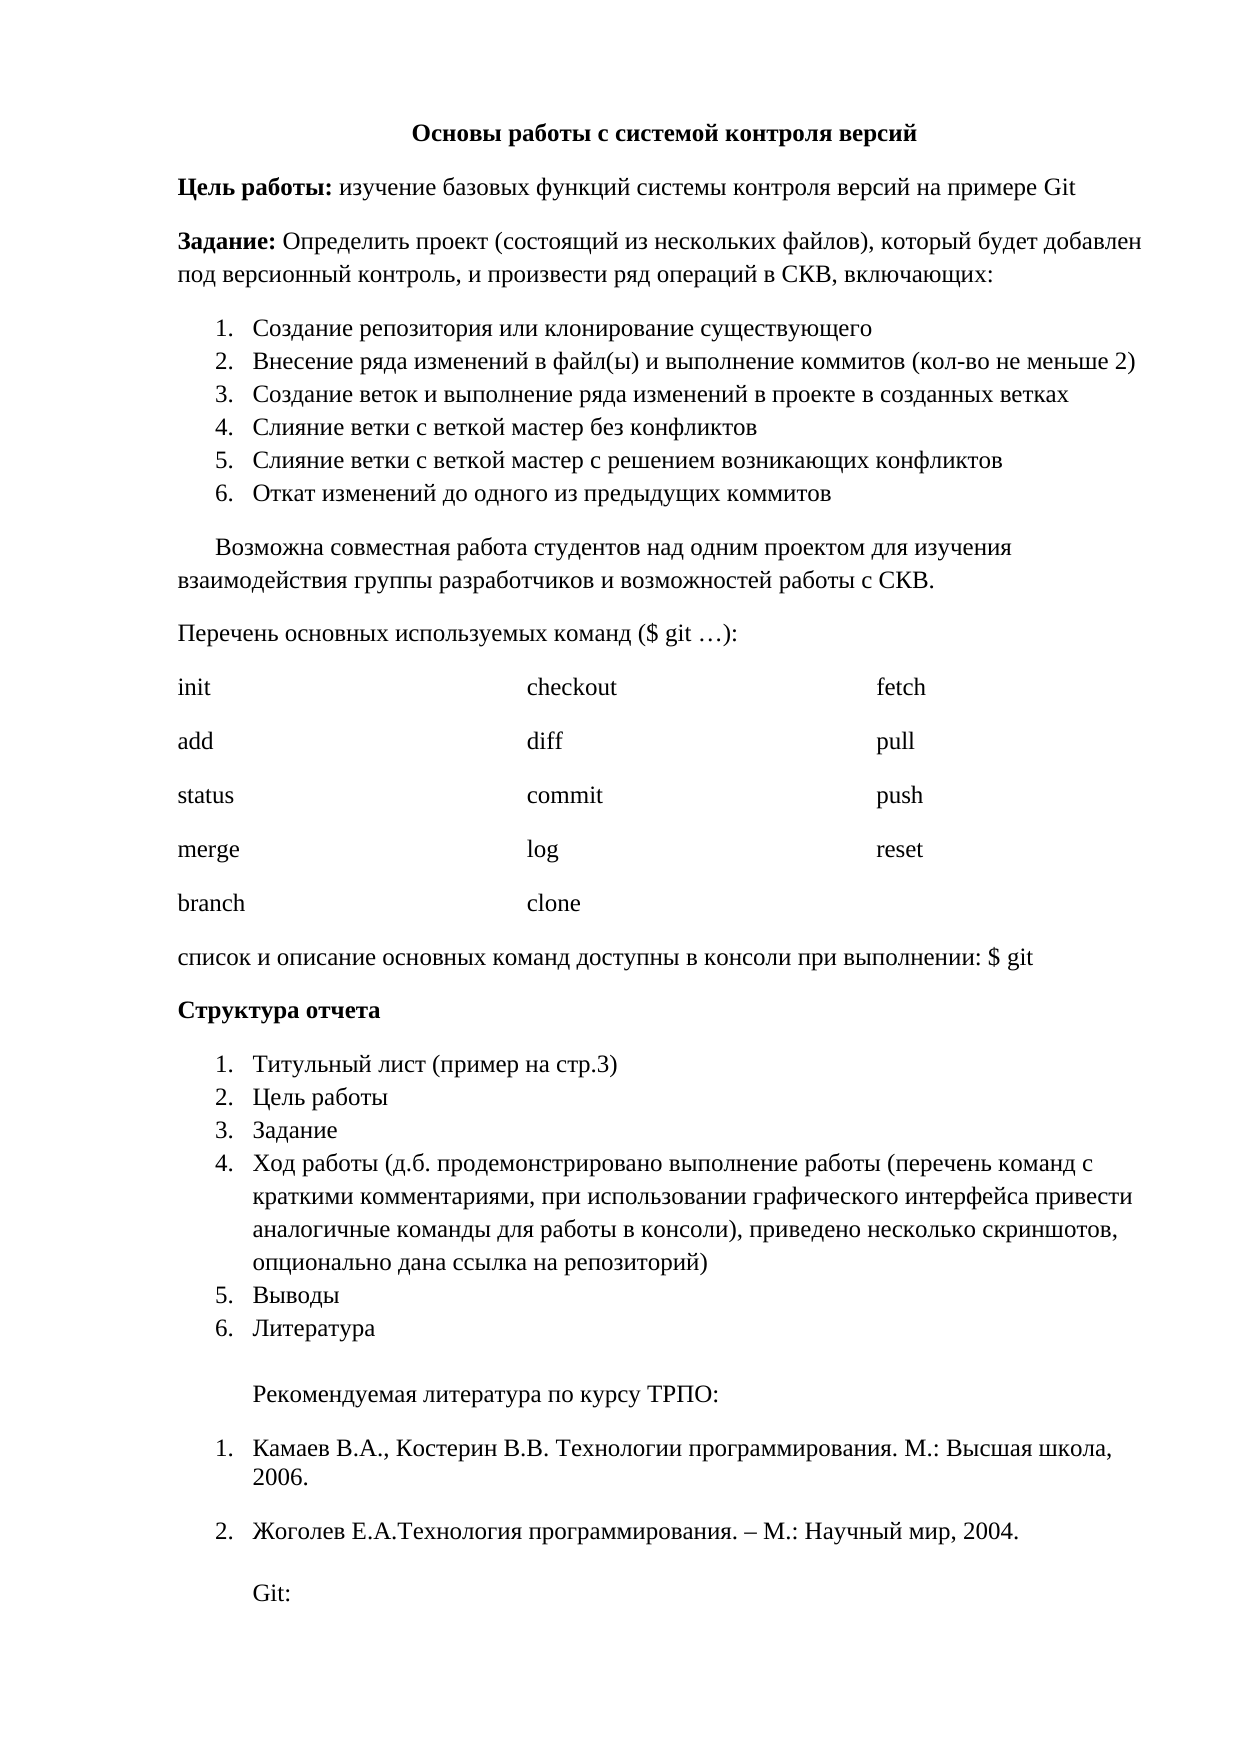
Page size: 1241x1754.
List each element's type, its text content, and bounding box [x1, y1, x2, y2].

text 2006. [252, 1462, 1152, 1491]
text branch [177, 888, 453, 917]
list Литература [215, 1313, 1152, 1342]
text Перечень основных используемых команд ($ git …): [177, 618, 1152, 647]
list Создание репозитория или клонирование существующего [215, 313, 1152, 341]
text commit [527, 780, 802, 809]
list Откат изменений до одного из предыдущих коммитов [215, 478, 1152, 507]
list Выводы [215, 1281, 1152, 1309]
text reset [876, 834, 1152, 863]
list Камаев В.А., Костерин В.В. Технологии программирования. М.: Высшая школа, [215, 1433, 1152, 1462]
text fetch [876, 672, 1152, 701]
text список и описание основных команд доступны в консоли при выполнении: $ git [177, 942, 1152, 970]
text Задание: Определить проект (состоящий из нескольких файлов), который будет добавлен под версионный контроль, и произвести ряд операций в СКВ, включающих: [177, 226, 1152, 288]
text merge [177, 834, 453, 863]
list Цель работы [215, 1082, 1152, 1111]
text checkout [527, 672, 802, 701]
list Внесение ряда изменений в файл(ы) и выполнение коммитов (кол-во не меньше 2) [215, 346, 1152, 374]
list Жоголев Е.А.Технология программирования. – М.: Научный мир, 2004. [215, 1516, 1152, 1545]
text Основы работы с системой контроля версий [177, 118, 1152, 147]
text log [527, 834, 802, 863]
text status [177, 780, 453, 809]
list Создание веток и выполнение ряда изменений в проекте в созданных ветках [215, 379, 1152, 407]
text push [876, 780, 1152, 809]
text Цель работы: изучение базовых функций системы контроля версий на примере Git [177, 172, 1152, 201]
list Слияние ветки с веткой мастер с решением возникающих конфликтов [215, 445, 1152, 473]
text Структура отчета [177, 996, 1152, 1024]
text init [177, 672, 453, 701]
list Слияние ветки с веткой мастер без конфликтов [215, 412, 1152, 441]
list Рекомендуемая литература по курсу ТРПО: [252, 1379, 1152, 1408]
text Возможна совместная работа студентов над одним проектом для изучения взаимодействия группы разработчиков и возможностей работы с СКВ. [177, 532, 1152, 593]
list Ход работы (д.б. продемонстрировано выполнение работы (перечень команд с краткими комментариями, при использовании графического интерфейса привести аналогичные команды для работы в консоли), приведено несколько скриншотов, опционально дана ссылка на репозиторий) [215, 1148, 1152, 1276]
text add [177, 726, 453, 755]
text clone [527, 888, 802, 917]
list Титульный лист (пример на стр.3) [215, 1049, 1152, 1078]
list Git: [252, 1578, 1152, 1607]
list Задание [215, 1115, 1152, 1144]
text diff [527, 726, 802, 755]
text pull [876, 726, 1152, 755]
